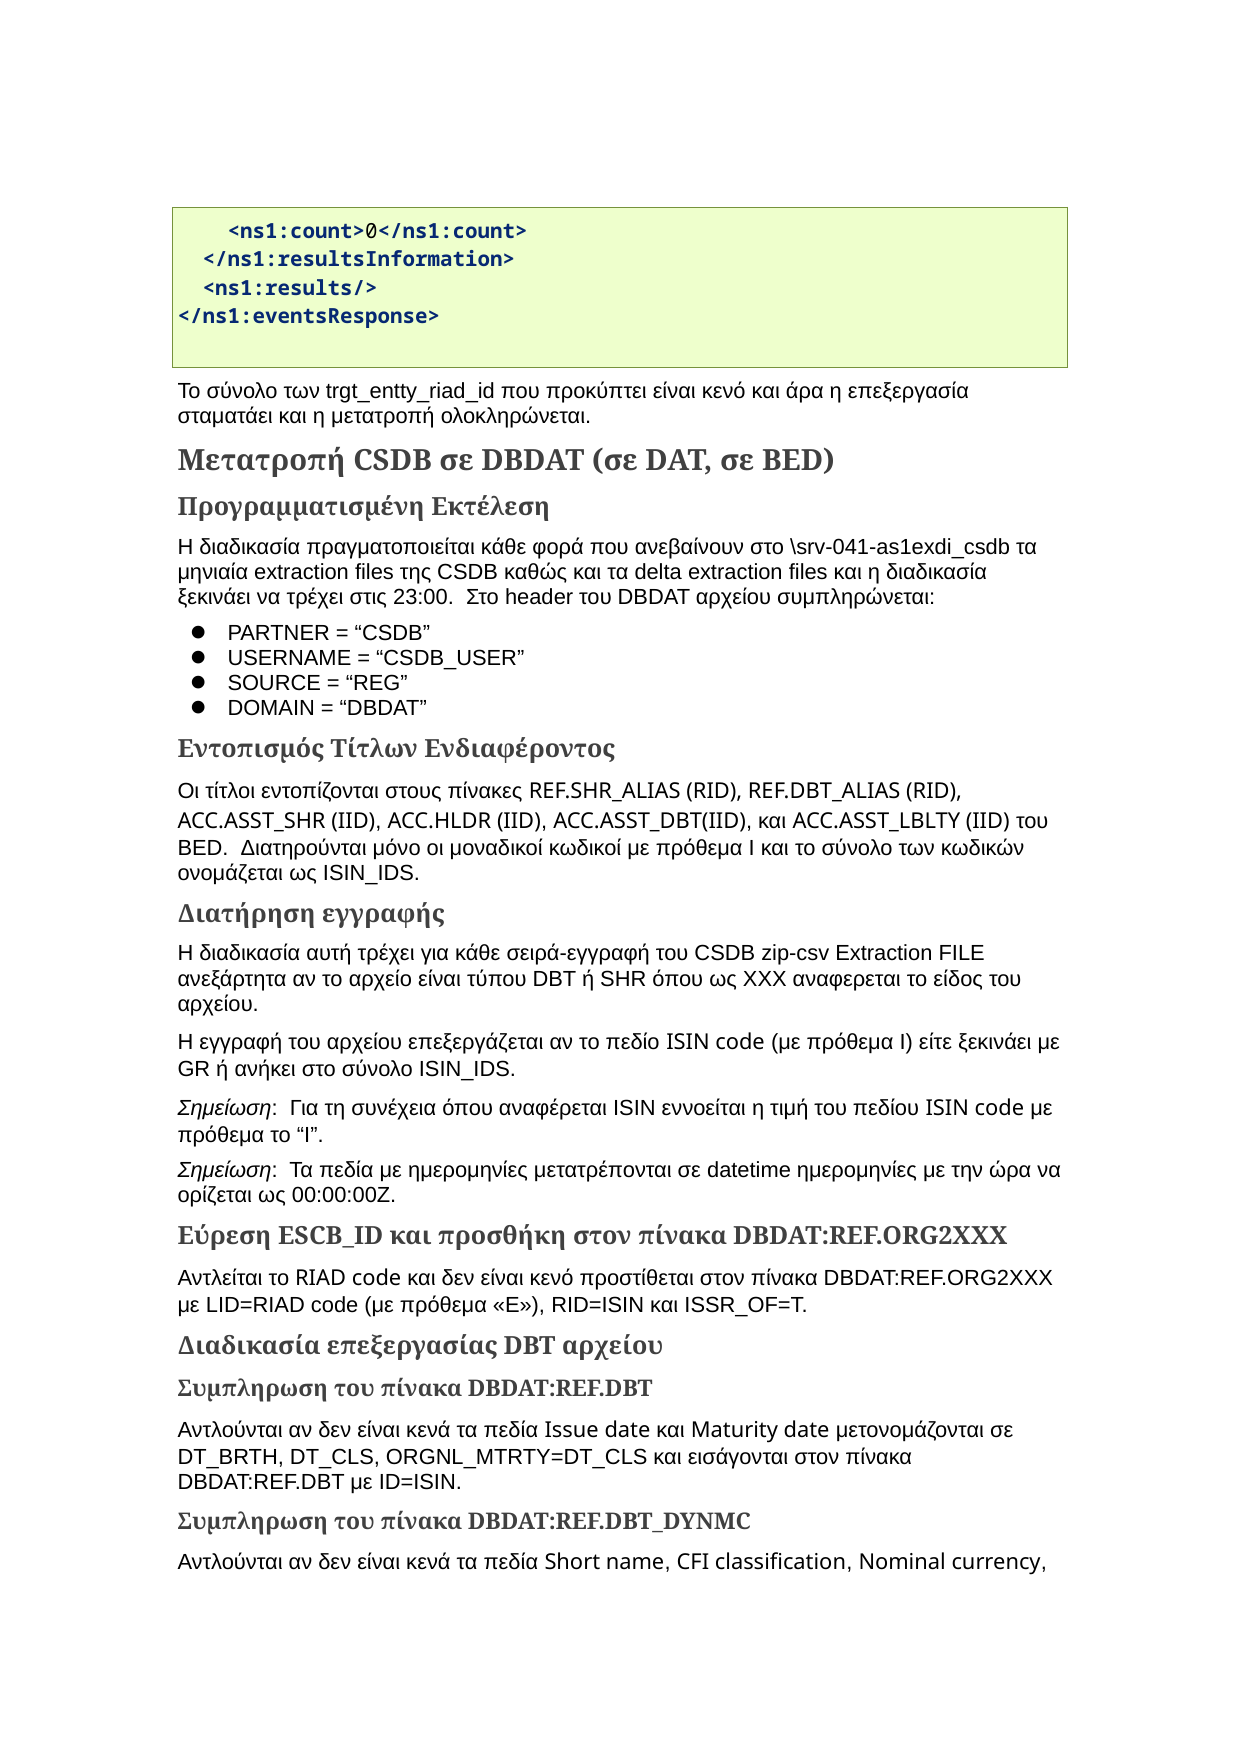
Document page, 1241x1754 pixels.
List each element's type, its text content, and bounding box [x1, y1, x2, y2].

text Αντλείται το RIAD code και δεν είναι κενό προστίθεται στον πίνακα DBDAT:REF.ORG2XXX με LID=RIAD code (με πρόθεμα «Ε»), RID=ISIN και ISSR_OF=T. [177, 1262, 1063, 1317]
list PARTNER = “CSDB” [190, 619, 1063, 645]
subtitle Μετατροπή CSDB σε DBDAT (σε DAT, σε BED) [177, 439, 1063, 479]
text Η διαδικασία πραγματοποιείται κάθε φορά που ανεβαίνουν στο \srv-041-as1exdi_csdb τα μηνιαία extraction files της CSDB καθώς και τα delta extraction files και η διαδικασία ξεκινάει να τρέχει στις 23:00. Στο header του DBDAT αρχείου συμπληρώνεται: [177, 533, 1063, 609]
text Η διαδικασία αυτή τρέχει για κάθε σειρά-εγγραφή του CSDB zip-csv Extraction FILE ανεξάρτητα αν το αρχείο είναι τύπου DBT ή SHR όπου ως ΧΧΧ αναφερεται το είδος του αρχείου. [177, 940, 1063, 1016]
subtitle Προγραμματισμένη Εκτέλεση [177, 489, 1063, 523]
subtitle Εύρεση ESCB_ID και προσθήκη στον πίνακα DBDAT:REF.ORG2ΧΧΧ [177, 1218, 1063, 1252]
subtitle Διαδικασία επεξεργασίας DBT αρχείου [177, 1328, 1063, 1362]
text To σύνολο των trgt_entty_riad_id που προκύπτει είναι κενό και άρα η επεξεργασία σταματάει και η μετατροπή ολοκληρώνεται. [177, 378, 1063, 428]
subtitle Εντοπισμός Τίτλων Ενδιαφέροντος [177, 731, 1063, 765]
list DOMAIN = “DBDAT” [190, 695, 1063, 720]
text Σημείωση: Για τη συνέχεια όπου αναφέρεται ISIN εννοείται η τιμή του πεδίου ISIN code με πρόθεμα το “I”. [177, 1092, 1063, 1147]
list SOURCE = “REG” [190, 670, 1063, 695]
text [177, 1546, 1063, 1576]
text Η εγγραφή του αρχείου επεξεργάζεται αν το πεδίo ISIN code (με πρόθεμα Ι) είτε ξεκινάει με GR ή ανήκει στο σύνολο ISIN_IDS. [177, 1026, 1063, 1081]
text Οι τίτλοι εντοπίζονται στους πίνακες REF.SHR_ALIAS (RID), REF.DBT_ALIAS (RID), ACC.ASST_SHR (IID), ACC.HLDR (IID), ACC.ASST_DBT(IID), και ACC.ASST_LBLTY (IID) του BED. Διατηρούνται μόνο οι μοναδικοί κωδικοί με πρόθεμα Ι και το σύνολο των κωδικών ονομάζεται ως ISIN_IDS. [177, 775, 1063, 885]
subtitle Διατήρηση εγγραφής [177, 896, 1063, 930]
subtitle Συμπληρωση του πίνακα DBDAT:REF.DBT_DYNMC [177, 1504, 1063, 1536]
text Σημείωση: Τα πεδία με ημερομηνίες μετατρέπονται σε datetime ημερομηνίες με την ώρα να ορίζεται ως 00:00:00Z. [177, 1157, 1063, 1207]
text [173, 208, 1067, 367]
subtitle Συμπληρωση του πίνακα DBDAT:REF.DBT [177, 1372, 1063, 1403]
list USERNAME = “CSDB_USER” [190, 645, 1063, 670]
text Αντλούνται αν δεν είναι κενά τα πεδία Issue date και Maturity date μετονομάζονται σε DT_BRTH, DT_CLS, ORGNL_MTRTY=DT_CLS και εισάγονται στον πίνακα DBDAT:REF.DBT με ID=ISIΝ. [177, 1414, 1063, 1494]
